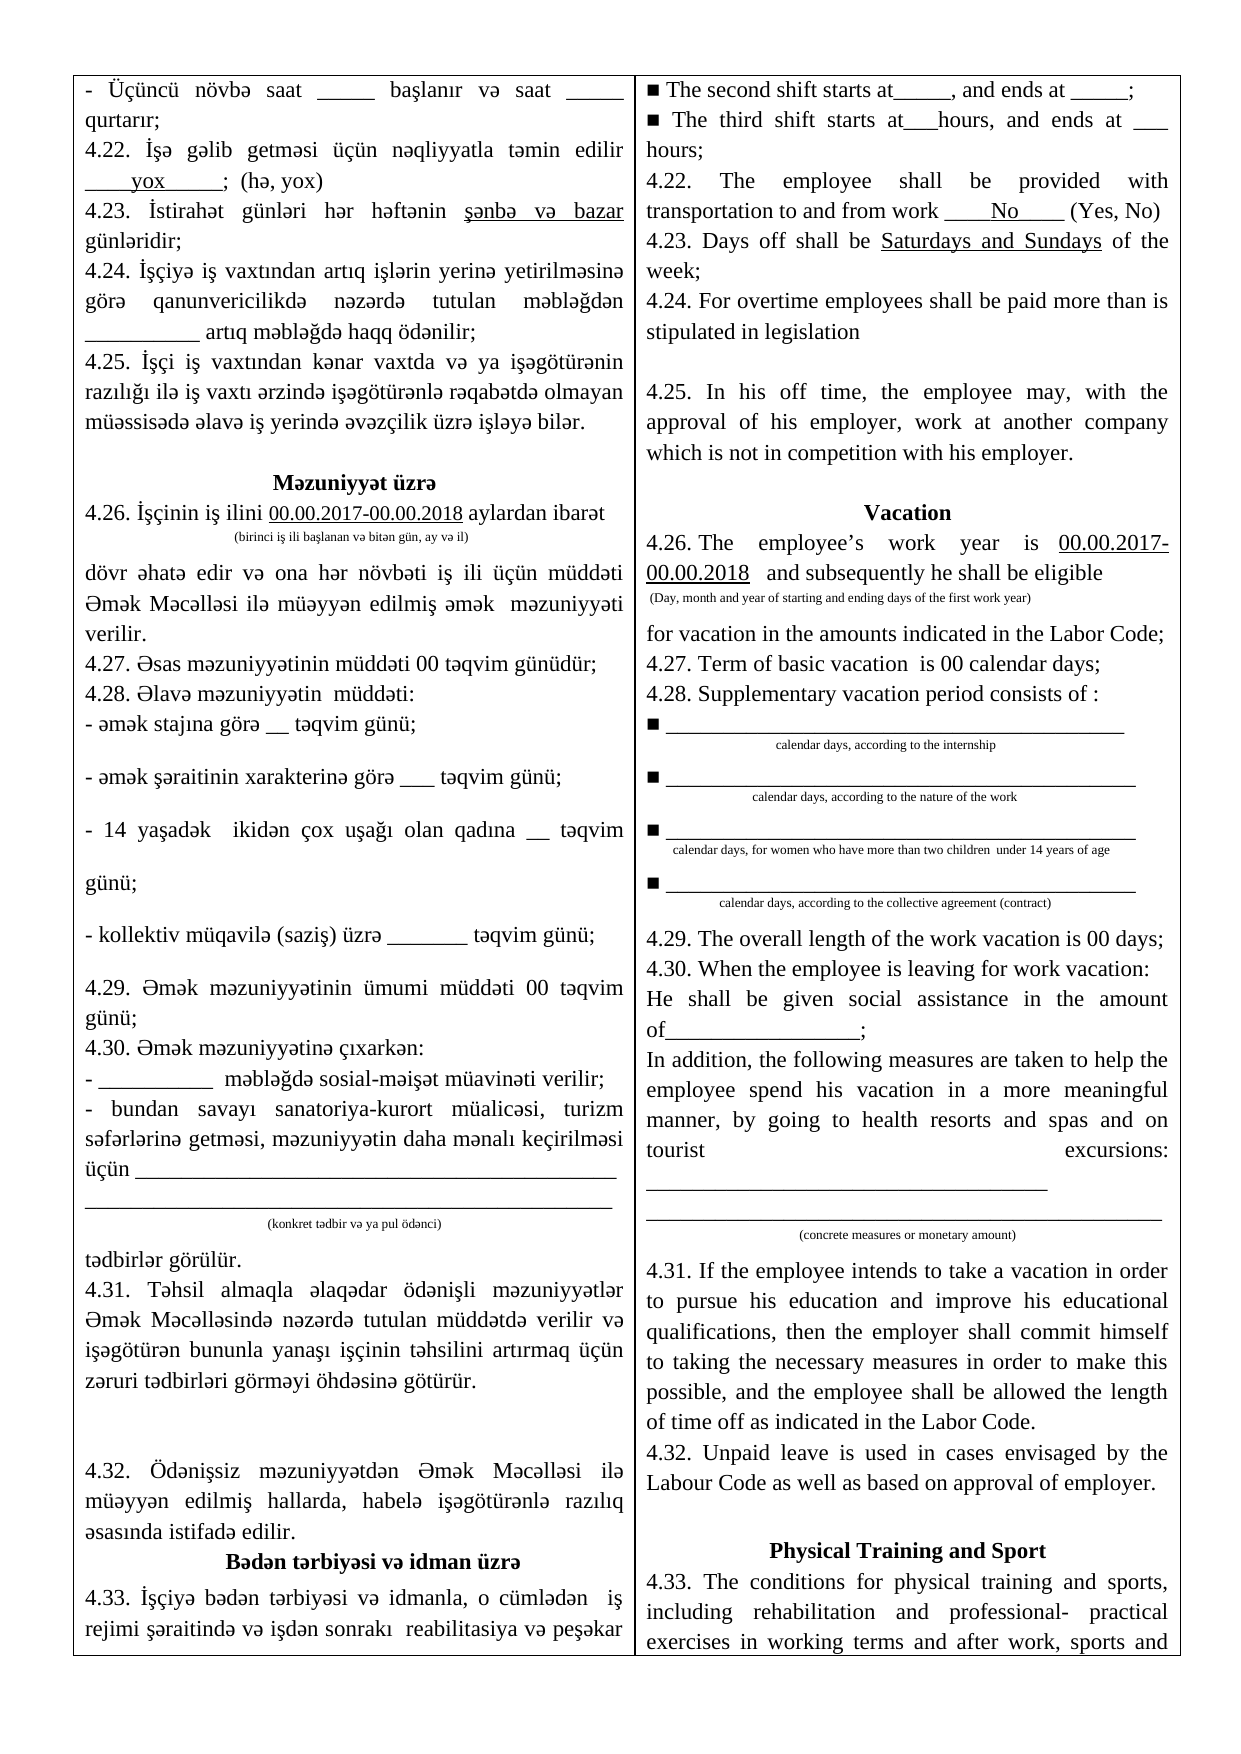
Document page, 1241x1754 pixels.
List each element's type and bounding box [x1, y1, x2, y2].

table_header [636, 76, 1180, 1654]
table_header [74, 76, 634, 1654]
